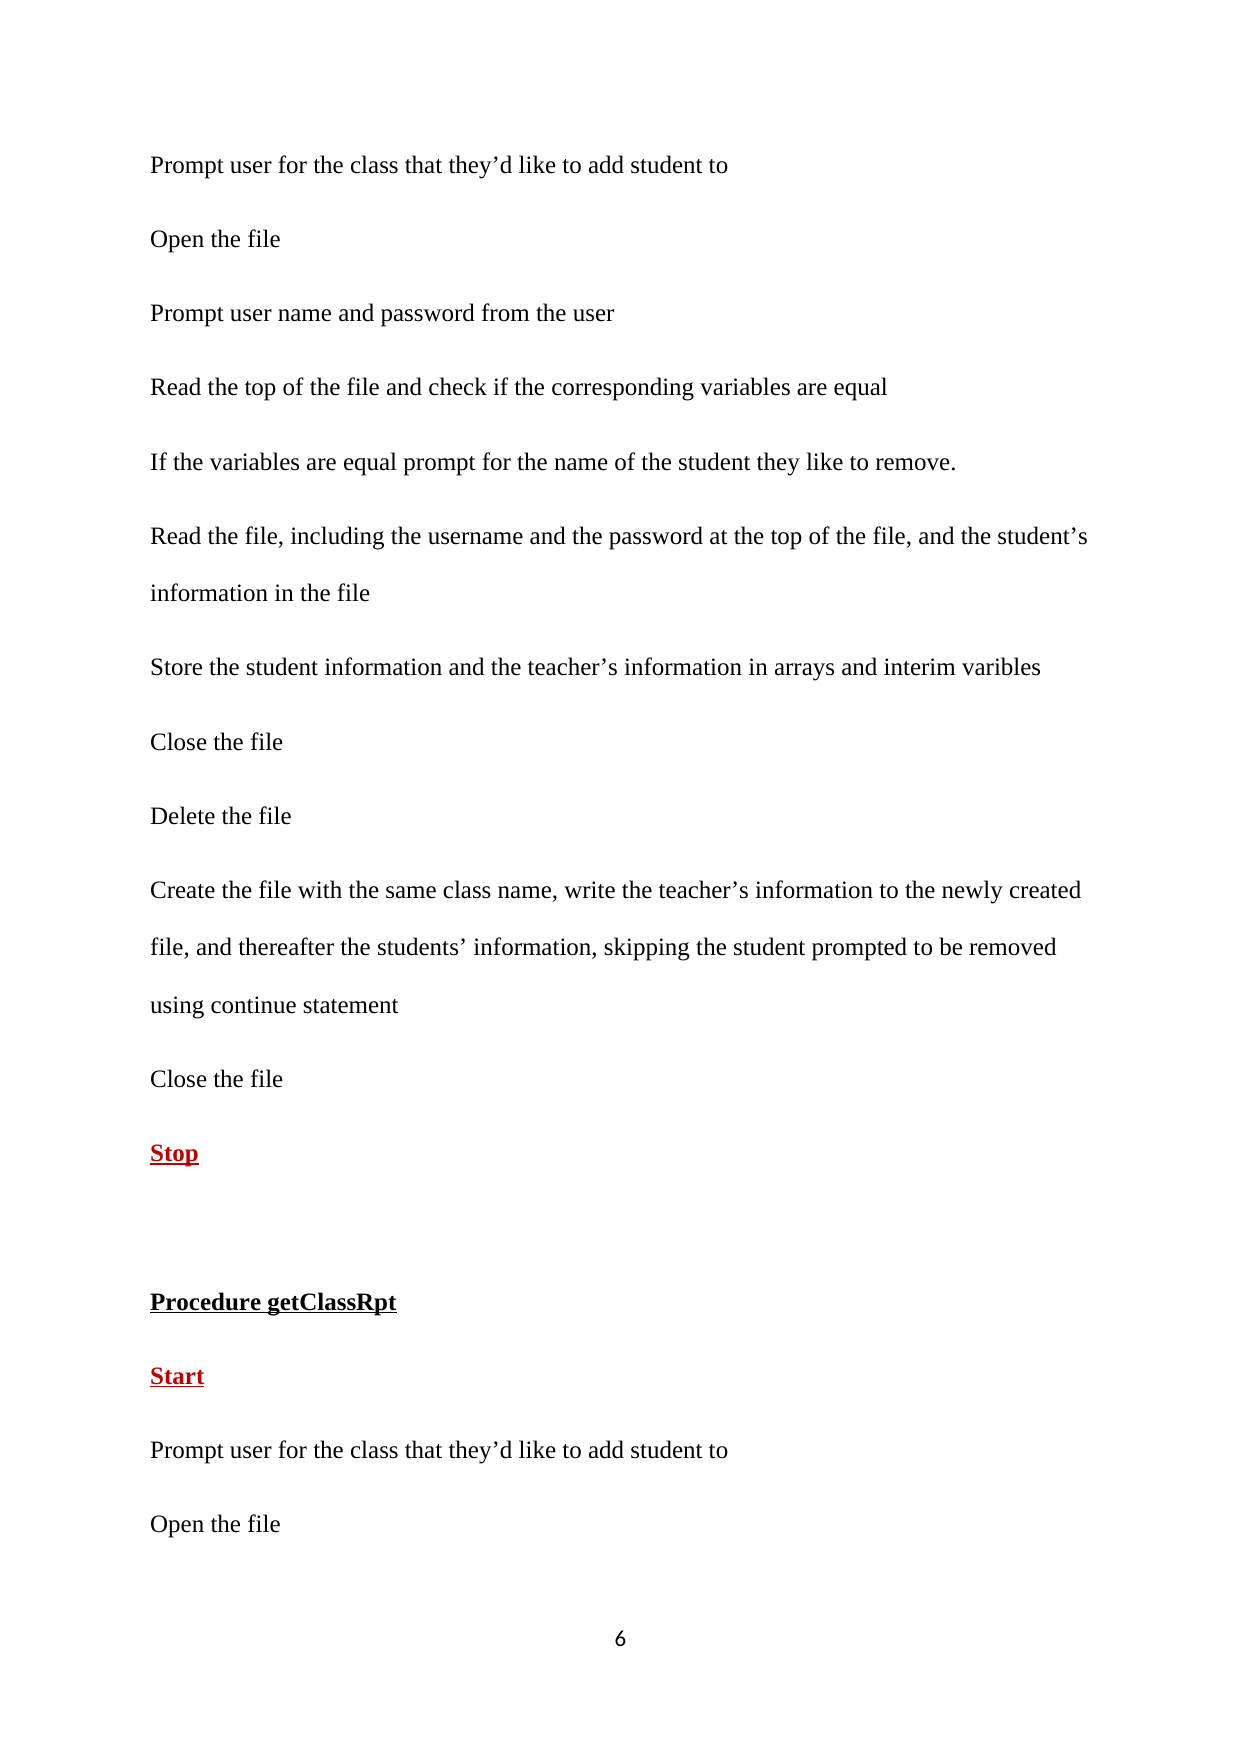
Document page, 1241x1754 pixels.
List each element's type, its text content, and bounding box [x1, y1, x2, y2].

text Read the file, including the username and the password at the top of the file, and the student’s information in the file [150, 521, 1090, 607]
text Create the file with the same class name, write the teacher’s information to the newly created file, and thereafter the students’ information, skipping the student prompted to be removed using continue statement [150, 875, 1090, 1019]
text Stop [150, 1138, 1090, 1167]
text Prompt user for the class that they’d like to add student to [150, 150, 1090, 179]
text If the variables are equal prompt for the name of the student they like to remove. [150, 447, 1090, 475]
text Read the top of the file and check if the corresponding variables are equal [150, 372, 1090, 401]
text Close the file [150, 727, 1090, 755]
text Close the file [150, 1064, 1090, 1093]
text Store the student information and the teacher’s information in arrays and interim varibles [150, 652, 1090, 681]
text Prompt user for the class that they’d like to add student to [150, 1435, 1090, 1464]
text Procedure getClassRpt [150, 1287, 1090, 1315]
text Open the file [150, 1509, 1090, 1538]
text Prompt user name and password from the user [150, 298, 1090, 327]
text Delete the file [150, 801, 1090, 829]
text Start [150, 1361, 1090, 1389]
text Open the file [150, 224, 1090, 253]
